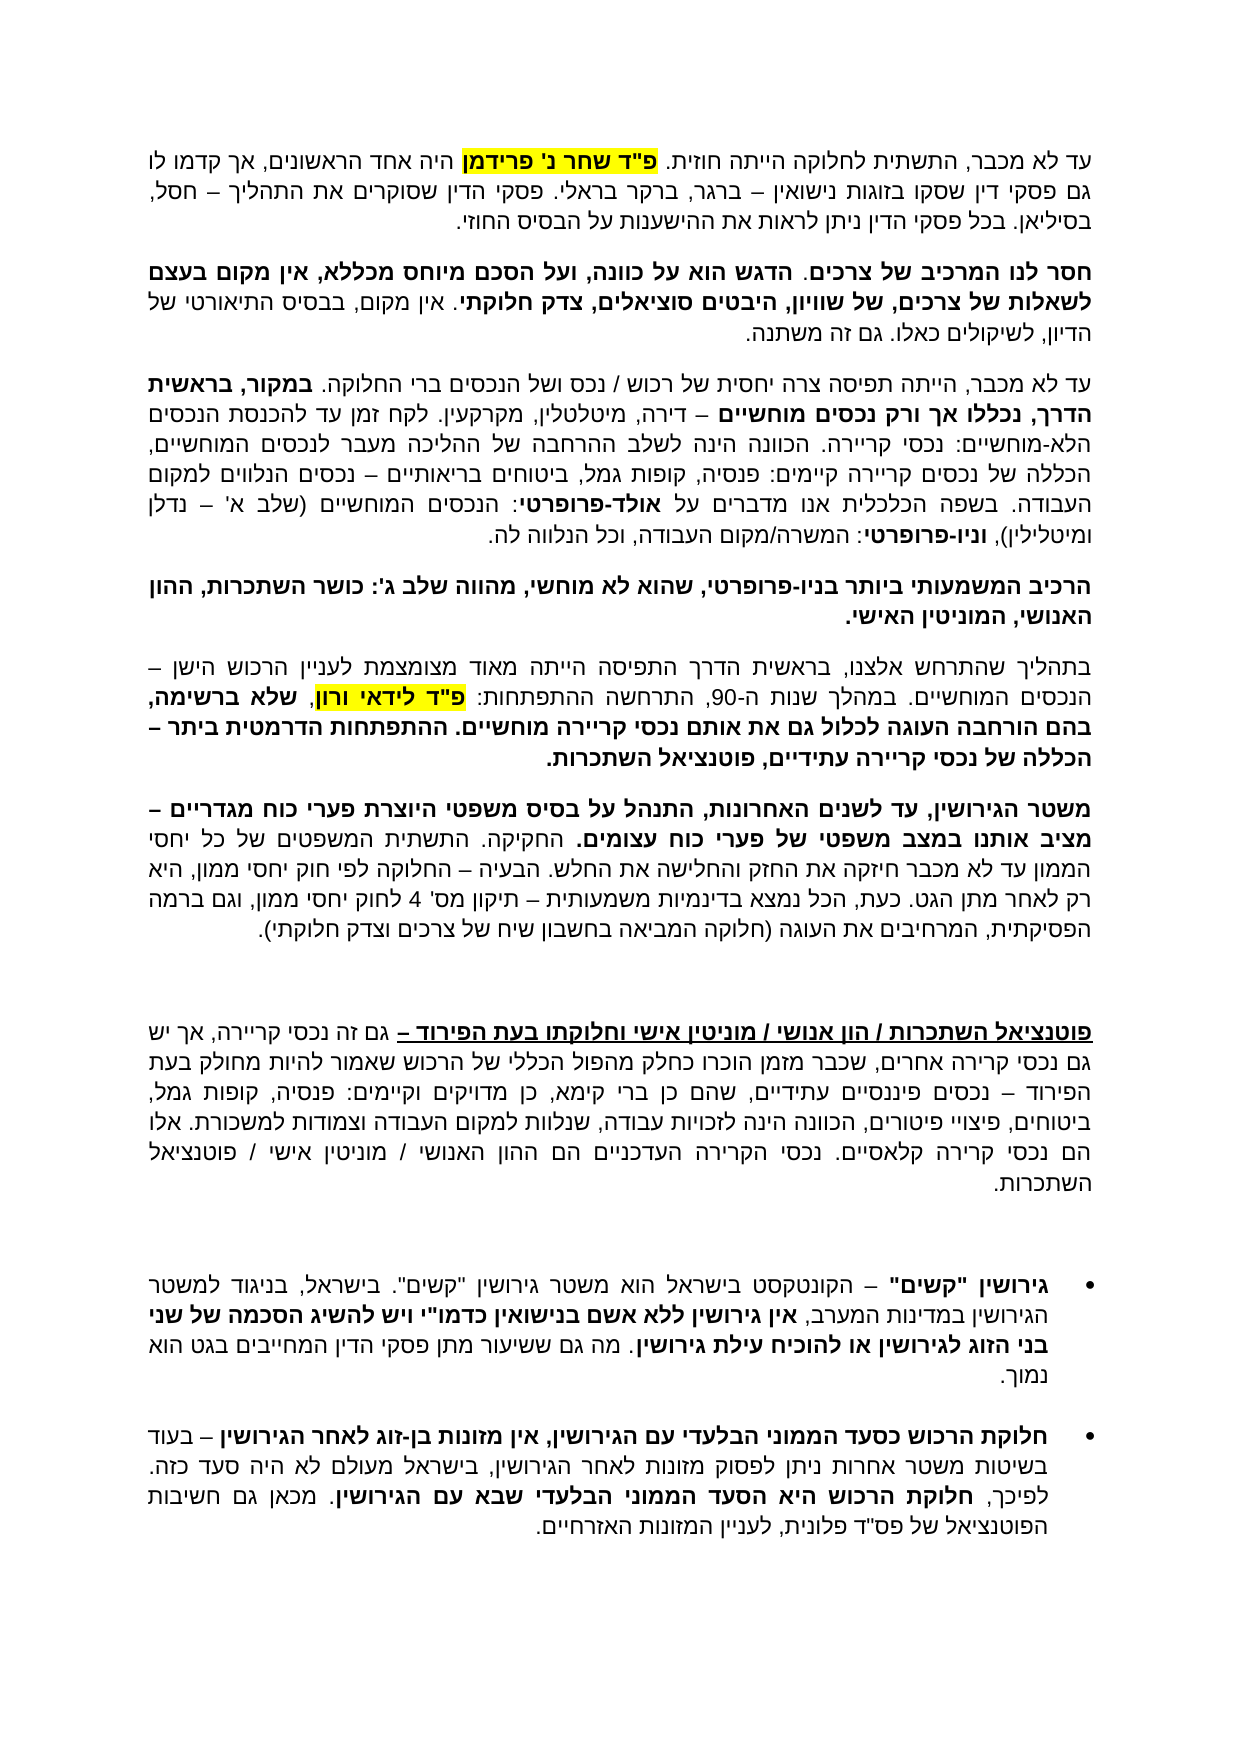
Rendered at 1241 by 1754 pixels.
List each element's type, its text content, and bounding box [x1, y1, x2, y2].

text בתהליך שהתרחש אלצנו, בראשית הדרך התפיסה הייתה מאוד מצומצמת לעניין הרכוש הישן – הנכסים המוחשיים. במהלך שנות ה-90, התרחשה ההתפתחות: פ"ד לידאי ורון, שלא ברשימה, בהם הורחבה העוגה לכלול גם את אותם נכסי קריירה מוחשיים. ההתפתחות הדרמטית ביתר – הכללה של נכסי קריירה עתידיים, פוטנציאל השתכרות. [148, 654, 1092, 771]
text חסר לנו המרכיב של צרכים. הדגש הוא על כוונה, ועל הסכם מיוחס מכללא, אין מקום בעצם לשאלות של צרכים, של שוויון, היבטים סוציאלים, צדק חלוקתי. אין מקום, בבסיס התיאורטי של הדיון, לשיקולים כאלו. גם זה משתנה. [148, 259, 1092, 346]
list חלוקת הרכוש כסעד הממוני הבלעדי עם הגירושין, אין מזונות בן-זוג לאחר הגירושין – בעוד בשיטות משטר אחרות ניתן לפסוק מזונות לאחר הגירושין, בישראל מעולם לא היה סעד כזה. לפיכך, חלוקת הרכוש היא הסעד הממוני הבלעדי שבא עם הגירושין. מכאן גם חשיבות הפוטנציאל של פס"ד פלונית, לעניין המזונות האזרחיים. [148, 1423, 1086, 1540]
text הרכיב המשמעותי ביותר בניו-פרופרטי, שהוא לא מוחשי, מהווה שלב ג': כושר השתכרות, ההון האנושי, המוניטין האישי. [148, 573, 1092, 629]
text עד לא מכבר, התשתית לחלוקה הייתה חוזית. פ"ד שחר נ' פרידמן היה אחד הראשונים, אך קדמו לו גם פסקי דין שסקו בזוגות נישואין – ברגר, ברקר בראלי. פסקי הדין שסוקרים את התהליך – חסל, בסיליאן. בכל פסקי הדין ניתן לראות את ההישענות על הבסיס החוזי. [148, 148, 1092, 234]
list גירושין "קשים" – הקונטקסט בישראל הוא משטר גירושין "קשים". בישראל, בניגוד למשטר הגירושין במדינות המערב, אין גירושין ללא אשם בנישואין כדמו"י ויש להשיג הסכמה של שני בני הזוג לגירושין או להוכיח עילת גירושין. מה גם ששיעור מתן פסקי הדין המחייבים בגט הוא נמוך. [148, 1272, 1086, 1389]
text פוטנציאל השתכרות / הון אנושי / מוניטין אישי וחלוקתו בעת הפירוד – גם זה נכסי קריירה, אך יש גם נכסי קרירה אחרים, שכבר מזמן הוכרו כחלק מהפול הכללי של הרכוש שאמור להיות מחולק בעת הפירוד – נכסים פיננסיים עתידיים, שהם כן ברי קימא, כן מדויקים וקיימים: פנסיה, קופות גמל, ביטוחים, פיצויי פיטורים, הכוונה הינה לזכויות עבודה, שנלוות למקום העבודה וצמודות למשכורת. אלו הם נכסי קרירה קלאסיים. נכסי הקרירה העדכניים הם ההון האנושי / מוניטין אישי / פוטנציאל השתכרות. [148, 1018, 1092, 1196]
text משטר הגירושין, עד לשנים האחרונות, התנהל על בסיס משפטי היוצרת פערי כוח מגדריים – מציב אותנו במצב משפטי של פערי כוח עצומים. החקיקה. התשתית המשפטים של כל יחסי הממון עד לא מכבר חיזקה את החזק והחלישה את החלש. הבעיה – החלוקה לפי חוק יחסי ממון, היא רק לאחר מתן הגט. כעת, הכל נמצא בדינמיות משמעותית – תיקון מס' 4 לחוק יחסי ממון, וגם ברמה הפסיקתית, המרחיבים את העוגה (חלוקה המביאה בחשבון שיח של צרכים וצדק חלוקתי). [148, 796, 1092, 943]
text עד לא מכבר, הייתה תפיסה צרה יחסית של רכוש / נכס ושל הנכסים ברי החלוקה. במקור, בראשית הדרך, נכללו אך ורק נכסים מוחשיים – דירה, מיטלטלין, מקרקעין. לקח זמן עד להכנסת הנכסים הלא-מוחשיים: נכסי קריירה. הכוונה הינה לשלב ההרחבה של ההליכה מעבר לנכסים המוחשיים, הכללה של נכסים קריירה קיימים: פנסיה, קופות גמל, ביטוחים בריאותיים – נכסים הנלווים למקום העבודה. בשפה הכלכלית אנו מדברים על אולד-פרופרטי: הנכסים המוחשיים (שלב א' – נדלן ומיטלילין), וניו-פרופרטי: המשרה/מקום העבודה, וכל הנלווה לה. [148, 371, 1092, 548]
